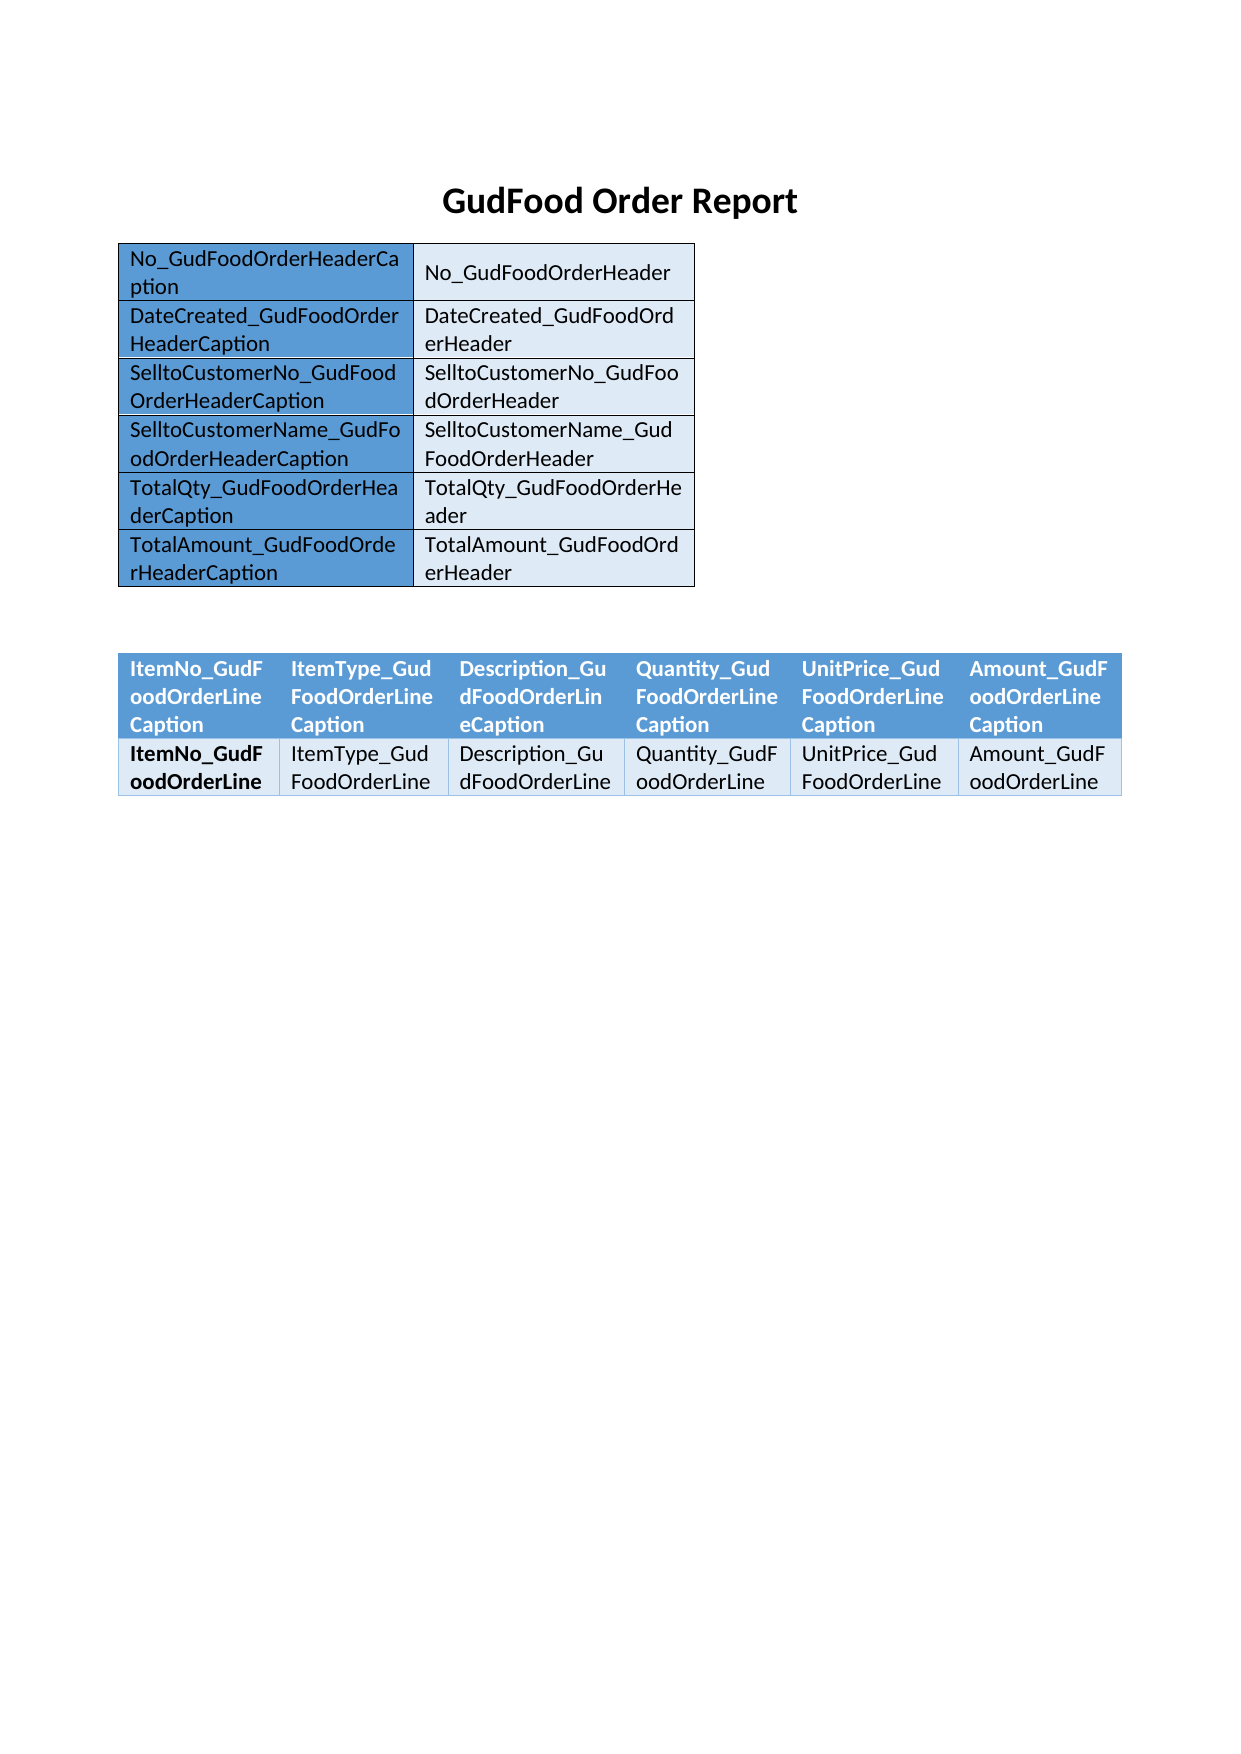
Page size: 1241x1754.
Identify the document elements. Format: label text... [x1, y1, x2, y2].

text GudFood Order Report [118, 177, 1122, 223]
